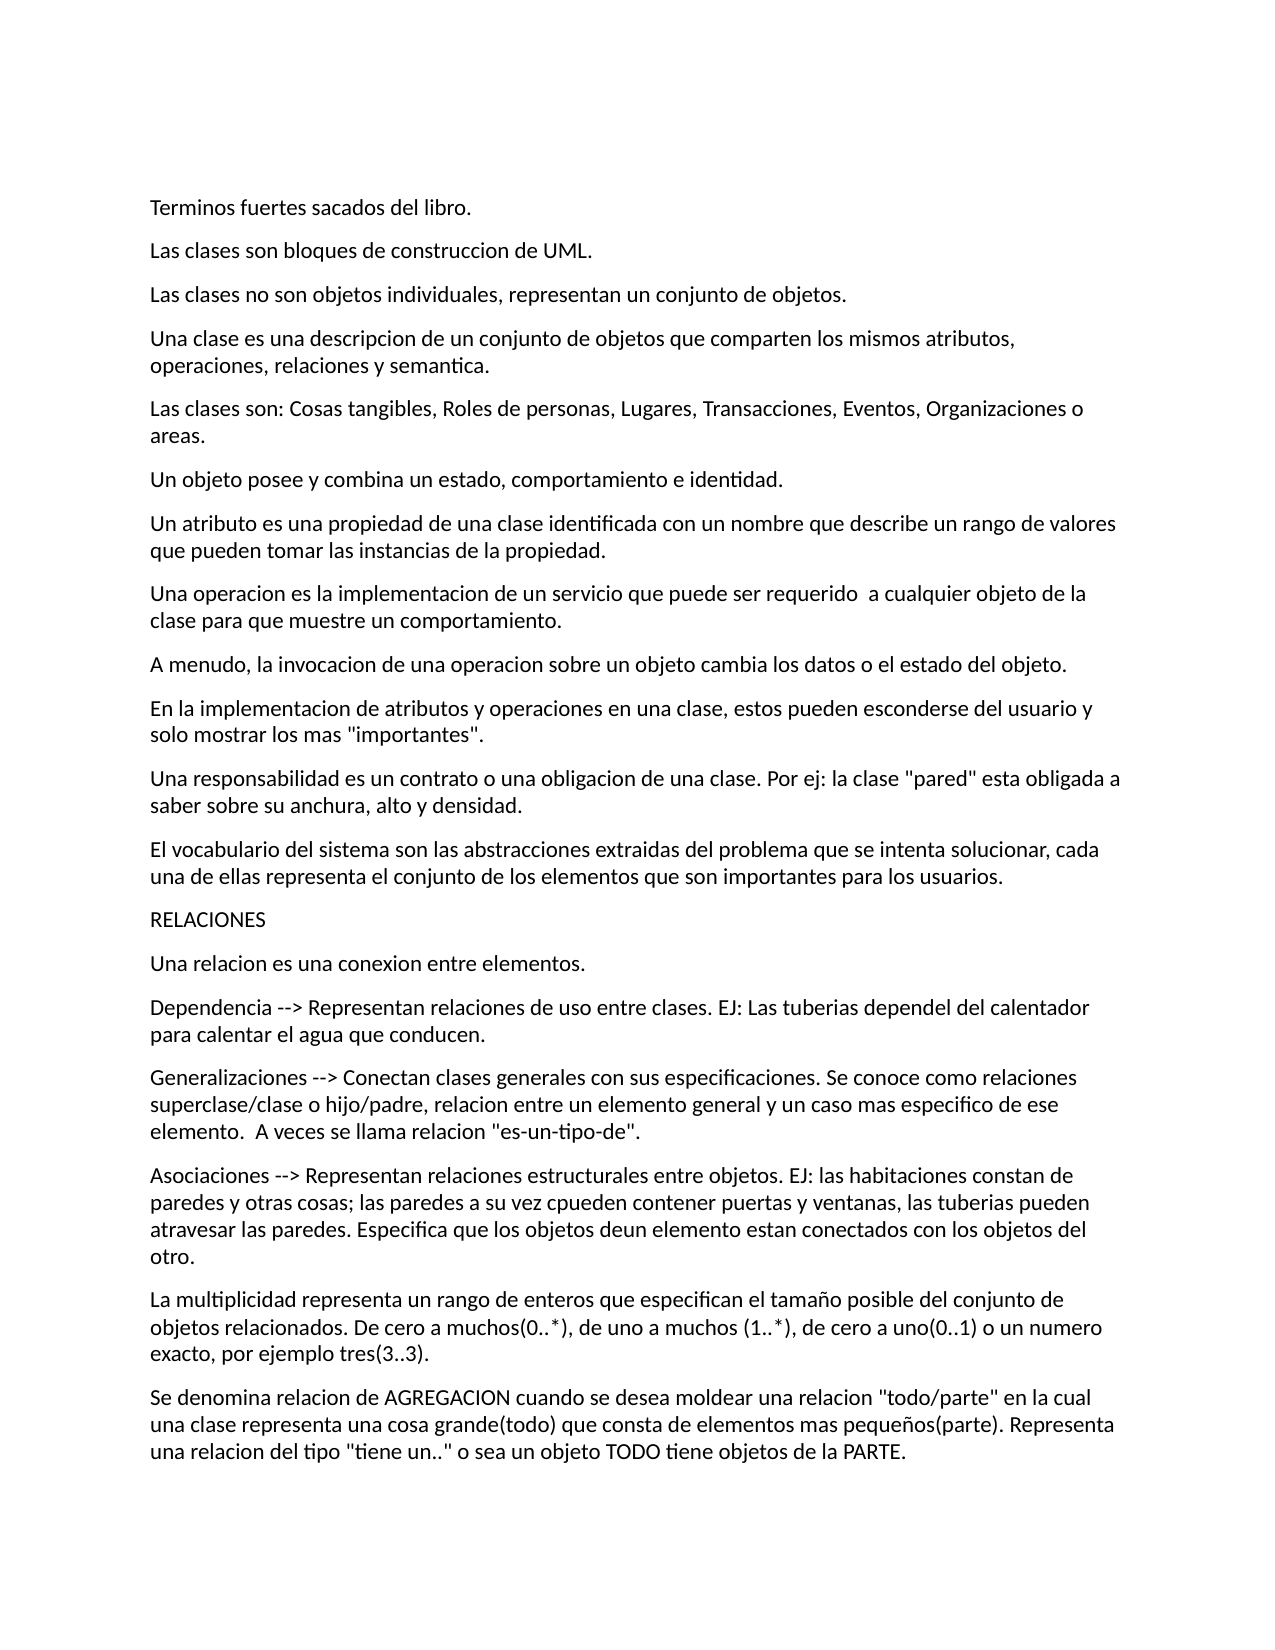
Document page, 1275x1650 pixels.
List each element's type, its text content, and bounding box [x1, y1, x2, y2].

text En la implementacion de atributos y operaciones en una clase, estos pueden esconderse del usuario y solo mostrar los mas "importantes". [150, 694, 1125, 748]
text Una operacion es la implementacion de un servicio que puede ser requerido a cualquier objeto de la clase para que muestre un comportamiento. [150, 580, 1125, 634]
text Asociaciones --> Representan relaciones estructurales entre objetos. EJ: las habitaciones constan de paredes y otras cosas; las paredes a su vez cpueden contener puertas y ventanas, las tuberias pueden atravesar las paredes. Especifica que los objetos deun elemento estan conectados con los objetos del otro. [150, 1162, 1125, 1270]
text Un atributo es una propiedad de una clase identificada con un nombre que describe un rango de valores que pueden tomar las instancias de la propiedad. [150, 509, 1125, 563]
text Dependencia --> Representan relaciones de uso entre clases. EJ: Las tuberias dependel del calentador para calentar el agua que conducen. [150, 993, 1125, 1047]
text Generalizaciones --> Conectan clases generales con sus especificaciones. Se conoce como relaciones superclase/clase o hijo/padre, relacion entre un elemento general y un caso mas especifico de ese elemento. A veces se llama relacion "es-un-tipo-de". [150, 1064, 1125, 1145]
text Las clases son bloques de construccion de UML. [150, 237, 1125, 264]
text La multiplicidad representa un rango de enteros que especifican el tamaño posible del conjunto de objetos relacionados. De cero a muchos(0..*), de uno a muchos (1..*), de cero a uno(0..1) o un numero exacto, por ejemplo tres(3..3). [150, 1286, 1125, 1367]
text Terminos fuertes sacados del libro. [150, 194, 1125, 221]
text Las clases no son objetos individuales, representan un conjunto de objetos. [150, 281, 1125, 308]
text Una clase es una descripcion de un conjunto de objetos que comparten los mismos atributos, operaciones, relaciones y semantica. [150, 324, 1125, 378]
text RELACIONES [150, 906, 1125, 933]
text Se denomina relacion de AGREGACION cuando se desea moldear una relacion "todo/parte" en la cual una clase representa una cosa grande(todo) que consta de elementos mas pequeños(parte). Representa una relacion del tipo "tiene un.." o sea un objeto TODO tiene objetos de la PARTE. [150, 1384, 1125, 1465]
text El vocabulario del sistema son las abstracciones extraidas del problema que se intenta solucionar, cada una de ellas representa el conjunto de los elementos que son importantes para los usuarios. [150, 836, 1125, 889]
text Una responsabilidad es un contrato o una obligacion de una clase. Por ej: la clase "pared" esta obligada a saber sobre su anchura, alto y densidad. [150, 765, 1125, 819]
text Un objeto posee y combina un estado, comportamiento e identidad. [150, 466, 1125, 493]
text A menudo, la invocacion de una operacion sobre un objeto cambia los datos o el estado del objeto. [150, 651, 1125, 678]
text Una relacion es una conexion entre elementos. [150, 950, 1125, 977]
text Las clases son: Cosas tangibles, Roles de personas, Lugares, Transacciones, Eventos, Organizaciones o areas. [150, 395, 1125, 449]
